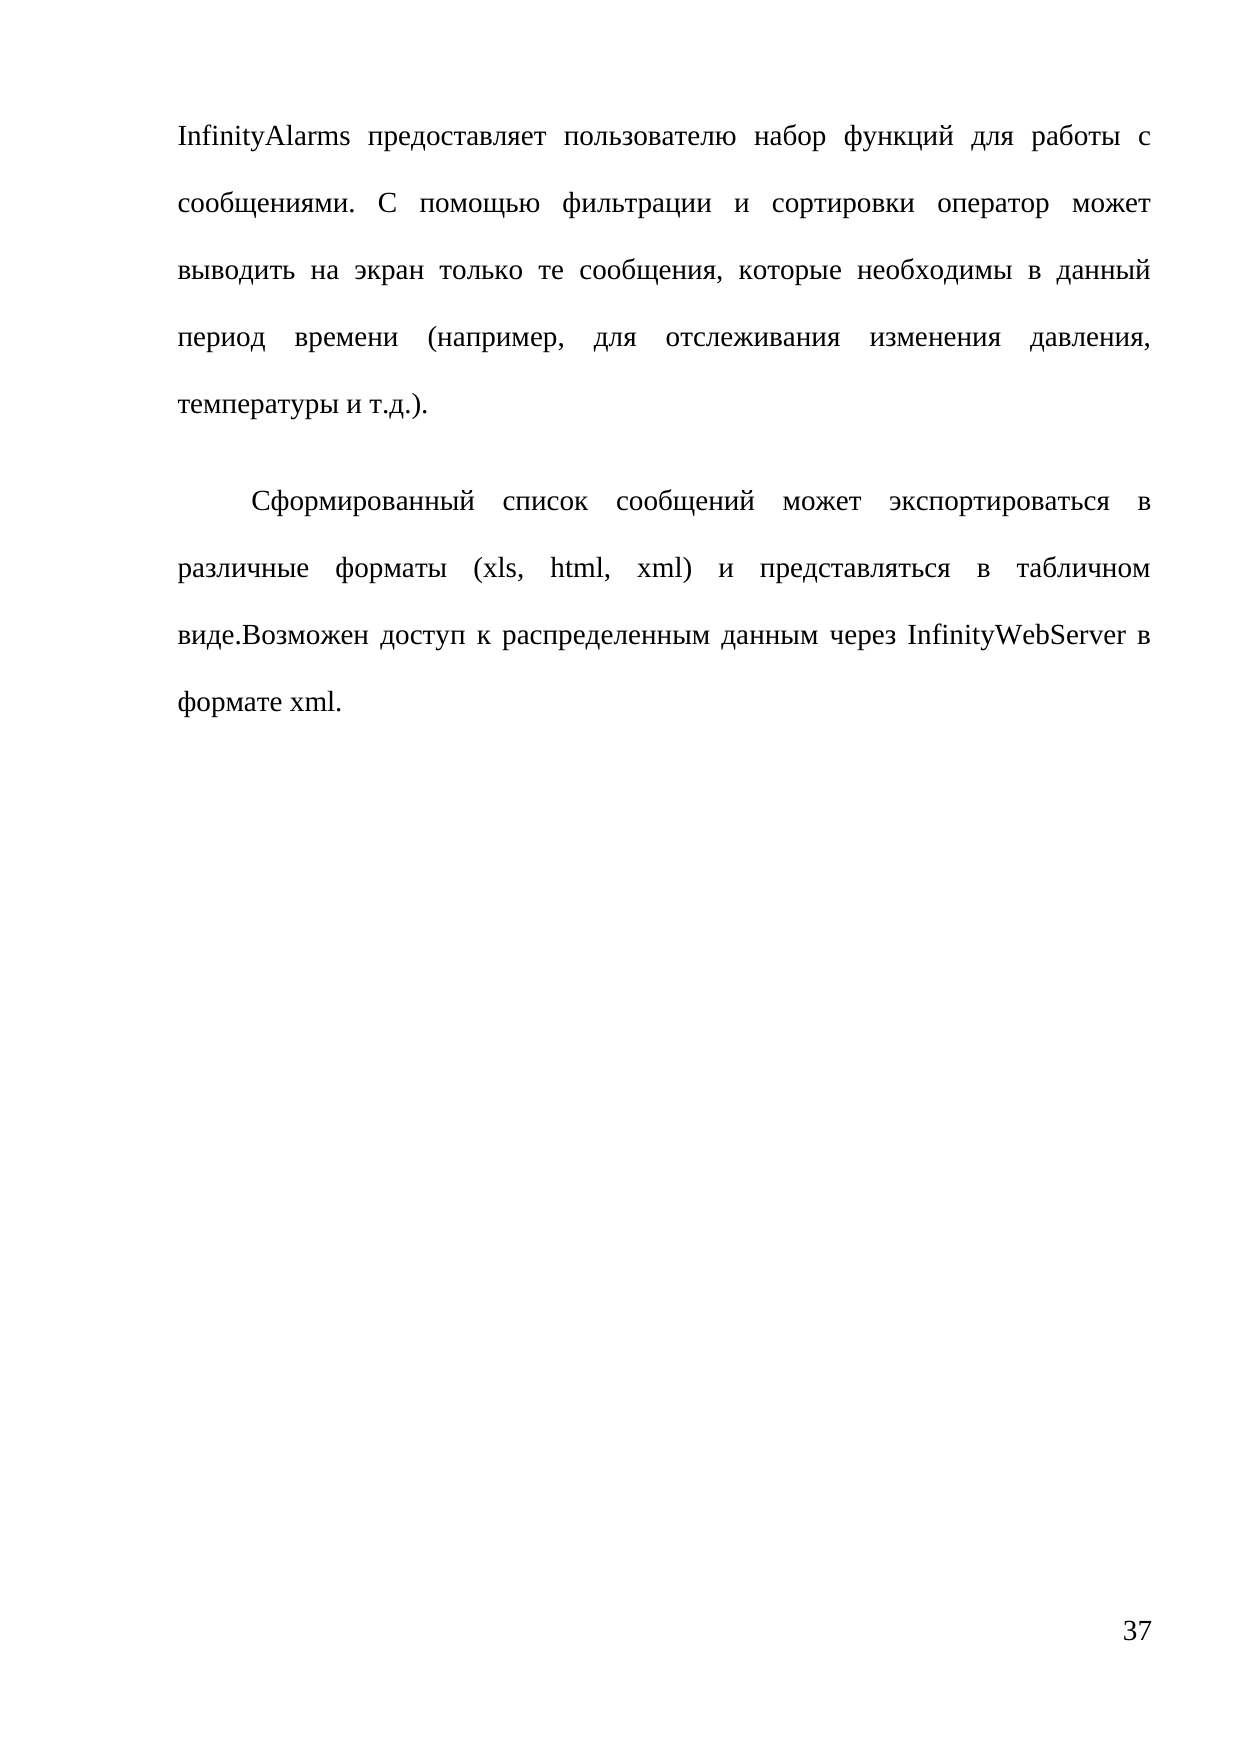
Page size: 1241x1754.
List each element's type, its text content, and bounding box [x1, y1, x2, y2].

text Сформированный список сообщений может экспортироваться в различные форматы (xls, html, xml) и представляться в табличном виде.Возможен доступ к распределенным данным через InfinityWebServer в формате xml. [177, 483, 1152, 717]
text InfinityAlarms предоставляет пользователю набор функций для работы с сообщениями. С помощью фильтрации и сортировки оператор может выводить на экран только те сообщения, которые необходимы в данный период времени (например, для отслеживания изменения давления, температуры и т.д.). [177, 118, 1152, 420]
